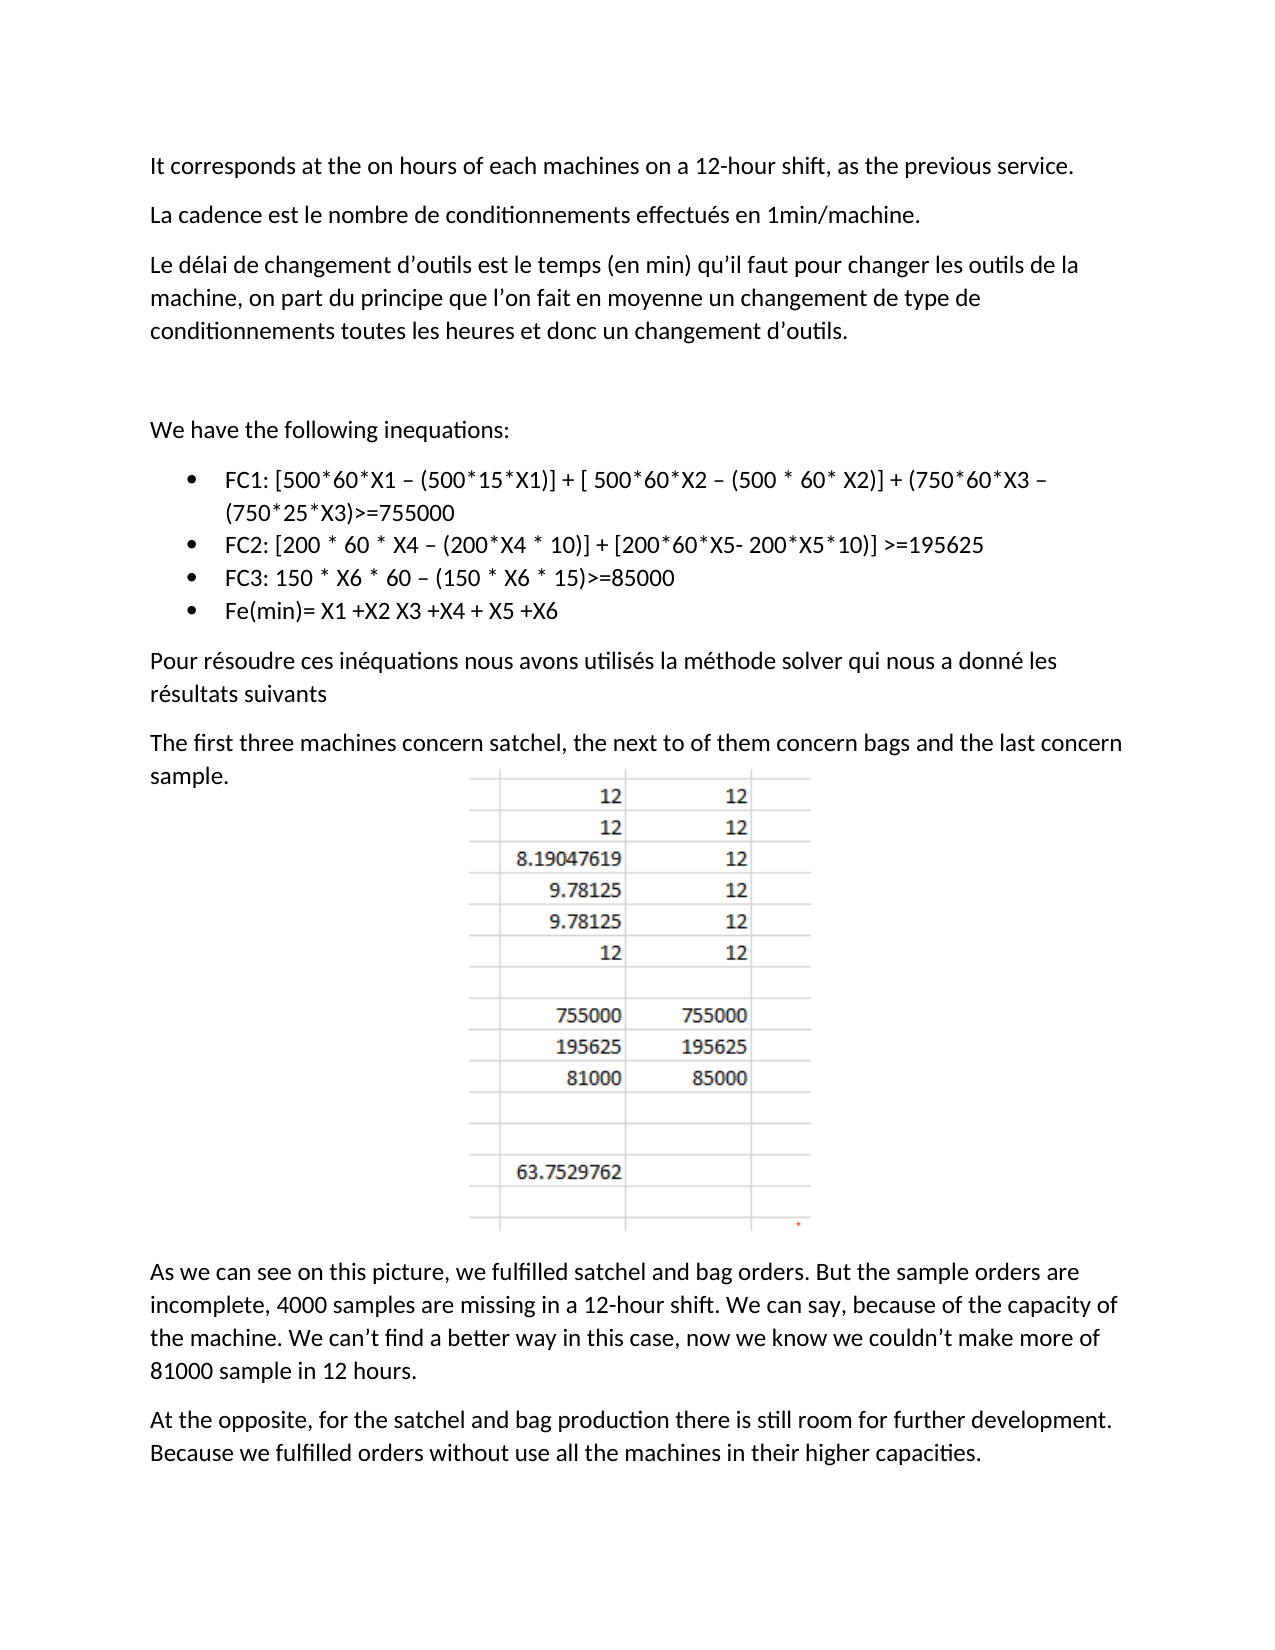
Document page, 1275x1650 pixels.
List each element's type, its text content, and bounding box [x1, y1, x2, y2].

list FC2: [200 * 60 * X4 – (200*X4 * 10)] + [200*60*X5- 200*X5*10)] >=195625 [187, 529, 1125, 560]
list FC3: 150 * X6 * 60 – (150 * X6 * 15)>=85000 [187, 562, 1125, 593]
text It corresponds at the on hours of each machines on a 12-hour shift, as the previous service. [150, 150, 1125, 181]
text La cadence est le nombre de conditionnements effectués en 1min/machine. [150, 199, 1125, 230]
picture [468, 769, 812, 1231]
text The first three machines concern satchel, the next to of them concern bags and the last concern sample. [150, 727, 1125, 791]
text Pour résoudre ces inéquations nous avons utilisés la méthode solver qui nous a donné les résultats suivants [150, 645, 1125, 708]
text We have the following inequations: [150, 414, 1125, 445]
text As we can see on this picture, we fulfilled satchel and bag orders. But the sample orders are incomplete, 4000 samples are missing in a 12-hour shift. We can say, because of the capacity of the machine. We can’t find a better way in this case, now we know we couldn’t make more of 81000 sample in 12 hours. [150, 1256, 1125, 1386]
text Le délai de changement d’outils est le temps (en min) qu’il faut pour changer les outils de la machine, on part du principe que l’on fait en moyenne un changement de type de conditionnements toutes les heures et donc un changement d’outils. [150, 249, 1125, 346]
list Fe(min)= X1 +X2 X3 +X4 + X5 +X6 [187, 595, 1125, 626]
list FC1: [500*60*X1 – (500*15*X1)] + [ 500*60*X2 – (500 * 60* X2)] + (750*60*X3 – (750*25*X3)>=755000 [187, 464, 1125, 527]
text At the opposite, for the satchel and bag production there is still room for further development. Because we fulfilled orders without use all the machines in their higher capacities. [150, 1404, 1125, 1468]
